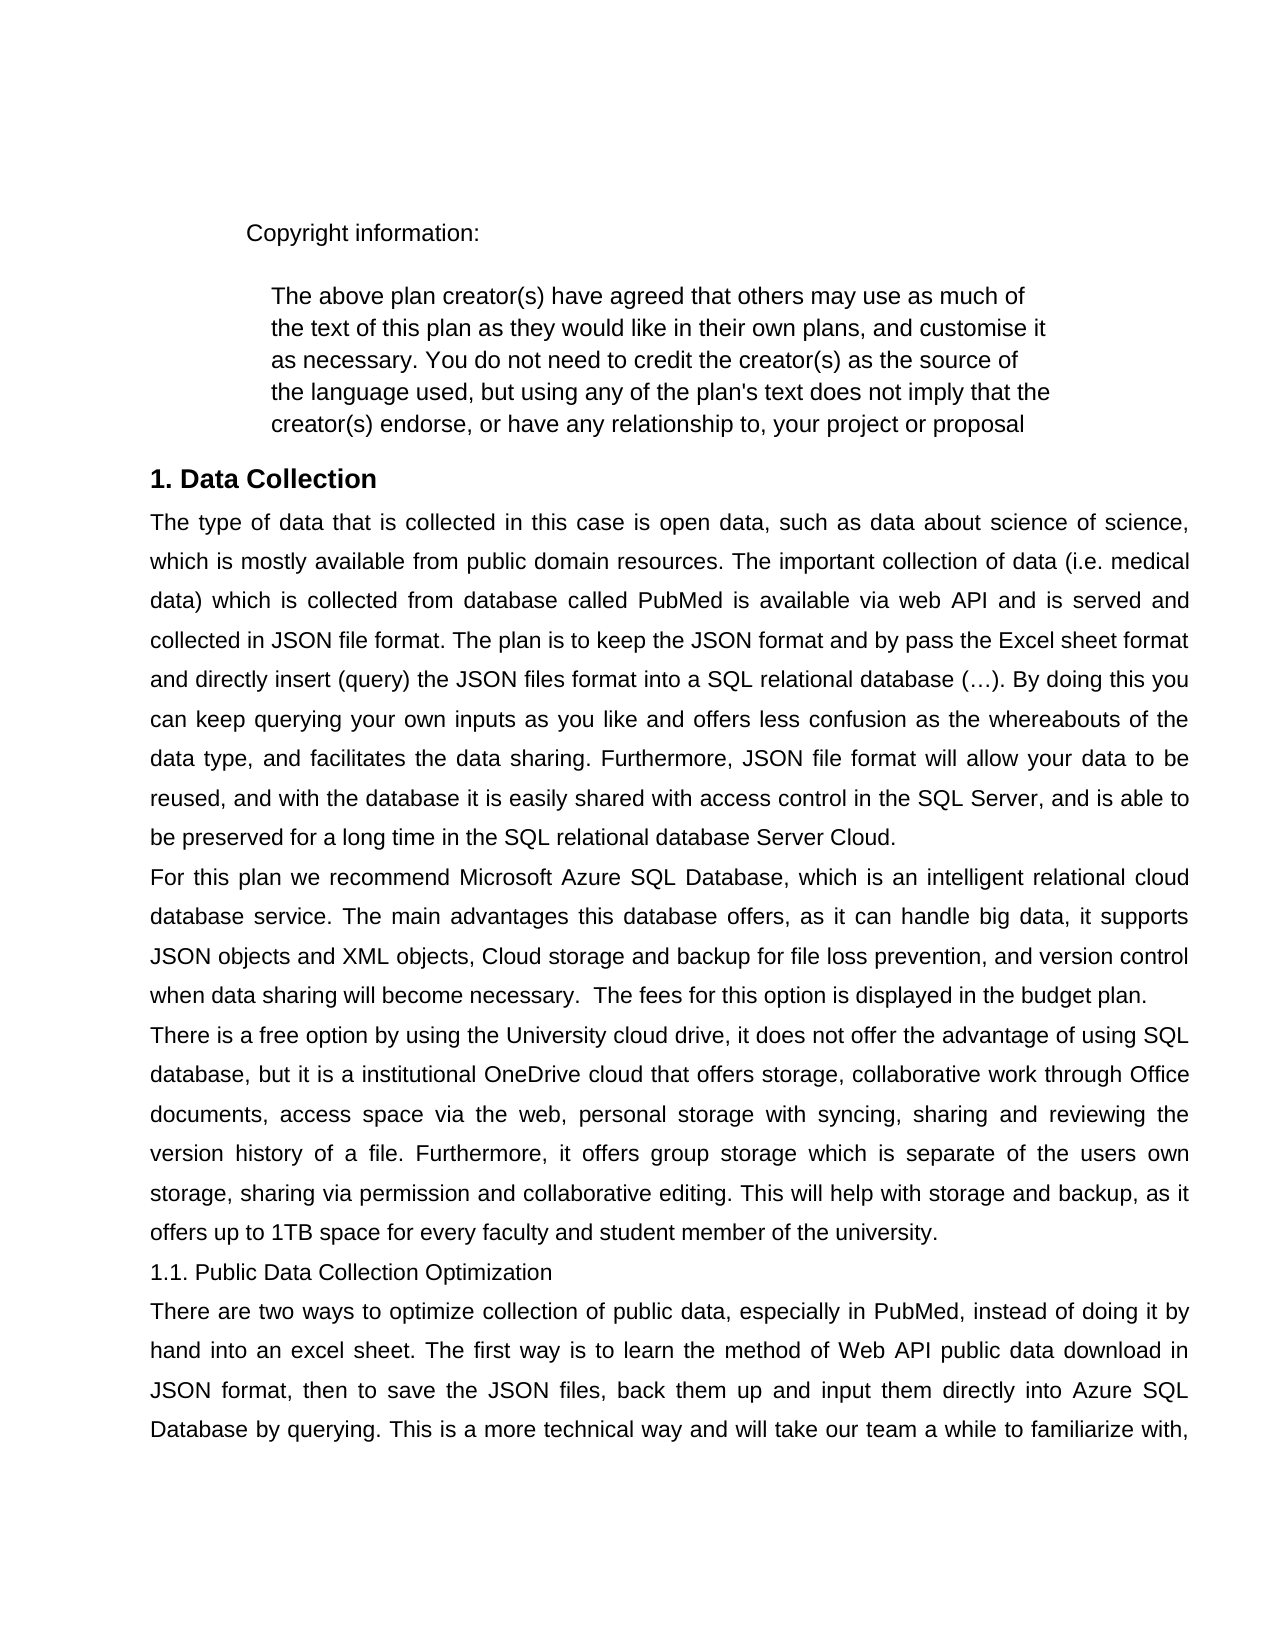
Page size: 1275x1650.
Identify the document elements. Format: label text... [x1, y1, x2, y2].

text 1.1. Public Data Collection Optimization [150, 1258, 1191, 1285]
text The type of data that is collected in this case is open data, such as data about science of science, which is mostly available from public domain resources. The important collection of data (i.e. medical data) which is collected from database called PubMed is available via web API and is served and collected in JSON file format. The plan is to keep the JSON format and by pass the Excel sheet format and directly insert (query) the JSON files format into a SQL relational database (…). By doing this you can keep querying your own inputs as you like and offers less confusion as the whereabouts of the data type, and facilitates the data sharing. Furthermore, JSON file format will allow your data to be reused, and with the database it is easily shared with access control in the SQL Server, and is able to be preserved for a long time in the SQL relational database Server Cloud. [150, 508, 1191, 851]
text 1. Data Collection [150, 466, 1191, 494]
text The above plan creator(s) have agreed that others may use as much of the text of this plan as they would like in their own plans, and customise it as necessary. You do not need to credit the creator(s) as the source of the language used, but using any of the plan's text does not imply that the creator(s) endorse, or have any relationship to, your project or proposal [271, 282, 1057, 437]
text There is a free option by using the University cloud drive, it does not offer the advantage of using SQL database, but it is a institutional OneDrive cloud that offers storage, collaborative work through Office documents, access space via the web, personal storage with syncing, sharing and reviewing the version history of a file. Furthermore, it offers group storage which is separate of the users own storage, sharing via permission and collaborative editing. This will help with storage and backup, as it offers up to 1TB space for every faculty and student member of the university. [150, 1022, 1191, 1245]
text For this plan we recommend Microsoft Azure SQL Database, which is an intelligent relational cloud database service. The main advantages this database offers, as it can handle big data, it supports JSON objects and XML objects, Cloud storage and backup for file loss prevention, and version control when data sharing will become necessary. The fees for this option is displayed in the budget plan. [150, 864, 1191, 1008]
text Copyright information: [246, 219, 1191, 247]
